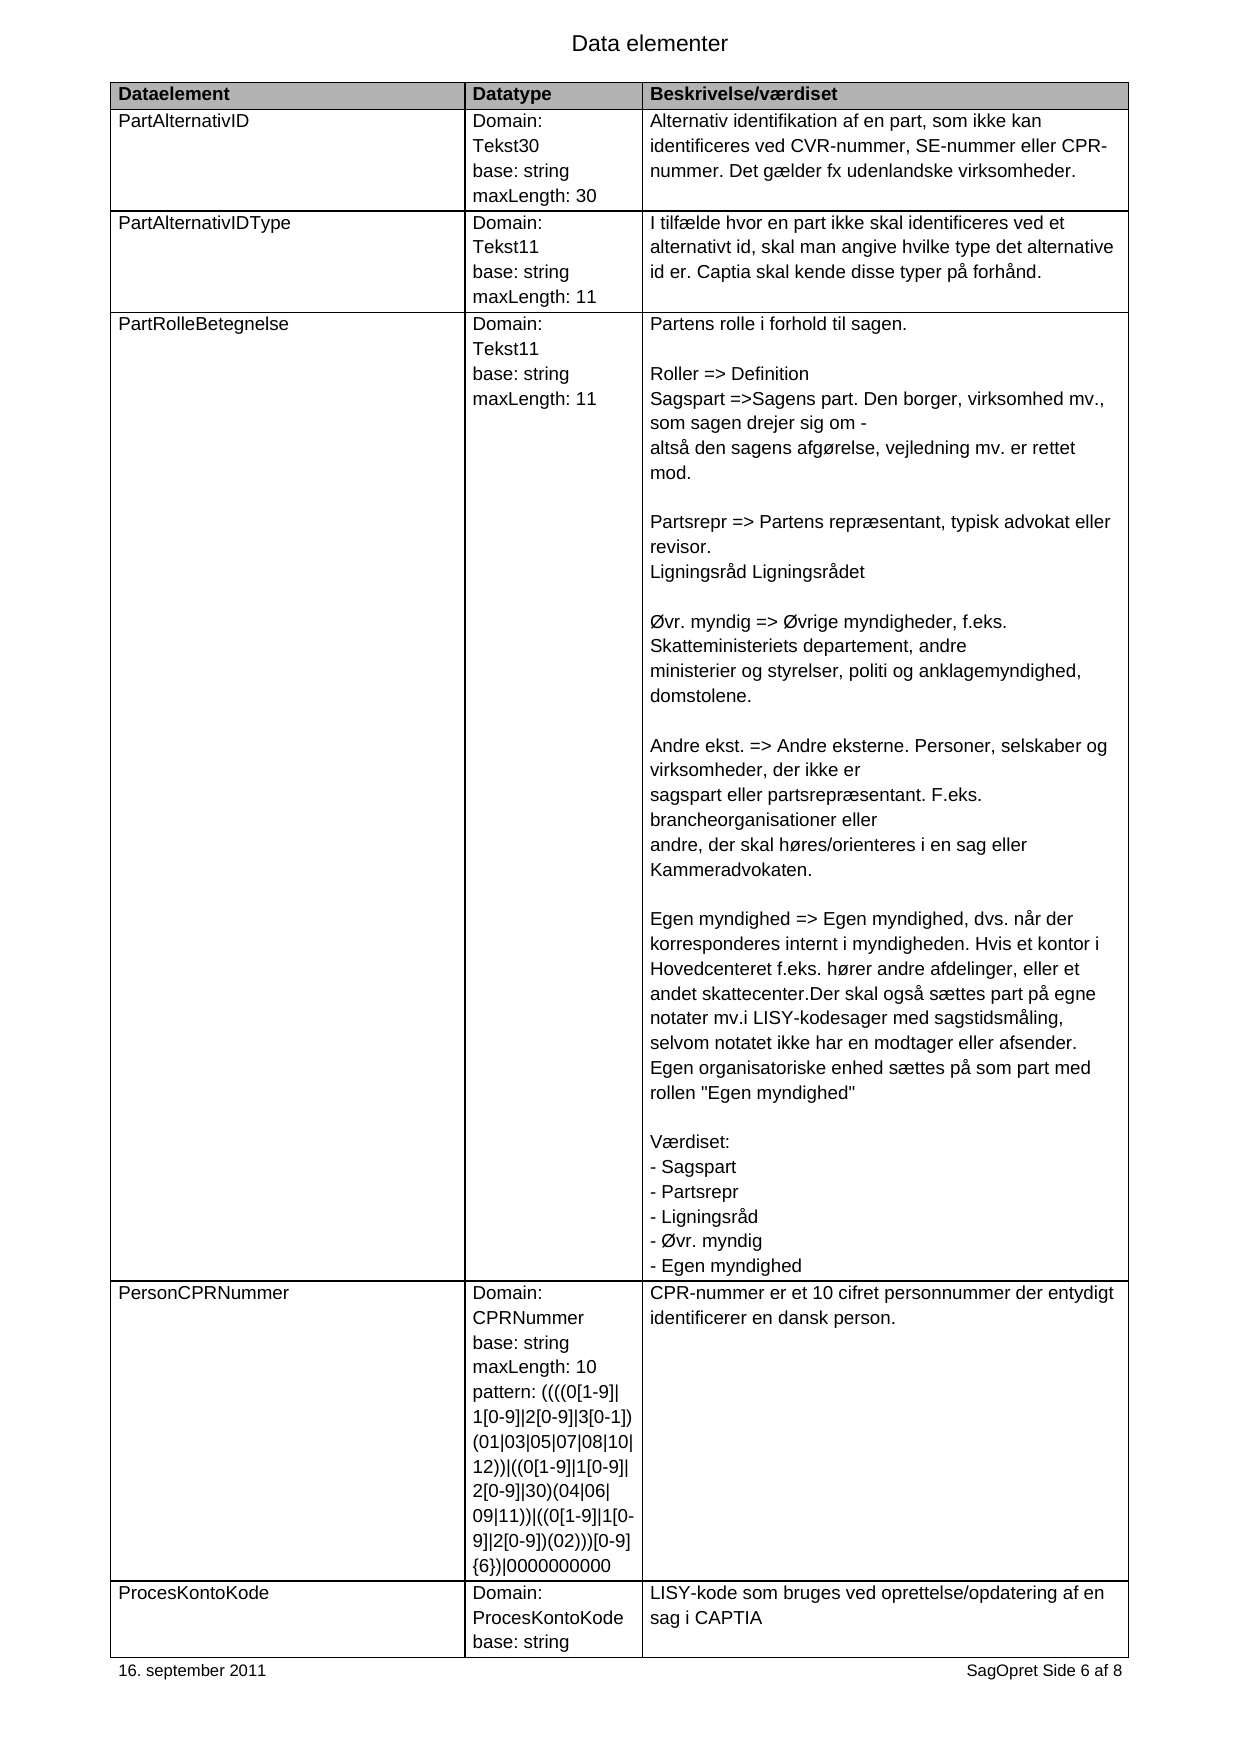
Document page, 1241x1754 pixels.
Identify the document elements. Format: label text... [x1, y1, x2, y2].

table_header Beskrivelse/værdiset [643, 83, 1128, 109]
table_cell PersonCPRNummer [111, 1282, 464, 1580]
table_header Dataelement [111, 83, 464, 109]
table_header Datatype [466, 83, 642, 109]
table_cell Domain: Tekst11 base: string maxLength: 11 [466, 313, 642, 1280]
table_cell ProcesKontoKode [111, 1582, 464, 1657]
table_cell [643, 1582, 1128, 1657]
table_cell PartAlternativIDType [111, 212, 464, 311]
table_cell PartRolleBetegnelse [111, 313, 464, 1280]
table_cell CPR-nummer er et 10 cifret personnummer der entydigt identificerer en dansk person. [643, 1282, 1128, 1580]
table_cell Domain: Tekst30 base: string maxLength: 30 [466, 110, 642, 210]
table_cell Domain: CPRNummer base: string maxLength: 10 pattern: ((((0[1-9]|1[0-9]|2[0-9]|3[0-1])(01|03|05|07|08|10|12))|((0[1-9]|1[0-9]|2[0-9]|30)(04|06|09|11))|((0[1-9]|1[0-9]|2[0-9])(02)))[0-9]{6})|0000000000 [466, 1282, 642, 1580]
table_cell Partens rolle i forhold til sagen. Roller => Definition Sagspart =>Sagens part. Den borger, virksomhed mv., som sagen drejer sig om - altså den sagens afgørelse, vejledning mv. er rettet mod. Partsrepr => Partens repræsentant, typisk advokat eller revisor. Ligningsråd Ligningsrådet Øvr. myndig => Øvrige myndigheder, f.eks. Skatteministeriets departement, andre ministerier og styrelser, politi og anklagemyndighed, domstolene. Andre ekst. => Andre eksterne. Personer, selskaber og virksomheder, der ikke er sagspart eller partsrepræsentant. F.eks. brancheorganisationer eller andre, der skal høres/orienteres i en sag eller Kammeradvokaten. Egen myndighed => Egen myndighed, dvs. når der korresponderes internt i myndigheden. Hvis et kontor i Hovedcenteret f.eks. hører andre afdelinger, eller et andet skattecenter.Der skal også sættes part på egne notater mv.i LISY-kodesager med sagstidsmåling, selvom notatet ikke har en modtager eller afsender. Egen organisatoriske enhed sættes på som part med rollen "Egen myndighed" Værdiset: - Sagspart - Partsrepr - Ligningsråd - Øvr. myndig - Egen myndighed [643, 313, 1128, 1280]
table_cell PartAlternativID [111, 110, 464, 210]
table_cell Alternativ identifikation af en part, som ikke kan identificeres ved CVR-nummer, SE-nummer eller CPR-nummer. Det gælder fx udenlandske virksomheder. [643, 110, 1128, 210]
table_cell Domain: Tekst11 base: string maxLength: 11 [466, 212, 642, 311]
table_cell I tilfælde hvor en part ikke skal identificeres ved et alternativt id, skal man angive hvilke type det alternative id er. Captia skal kende disse typer på forhånd. [643, 212, 1128, 311]
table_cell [466, 1582, 642, 1657]
